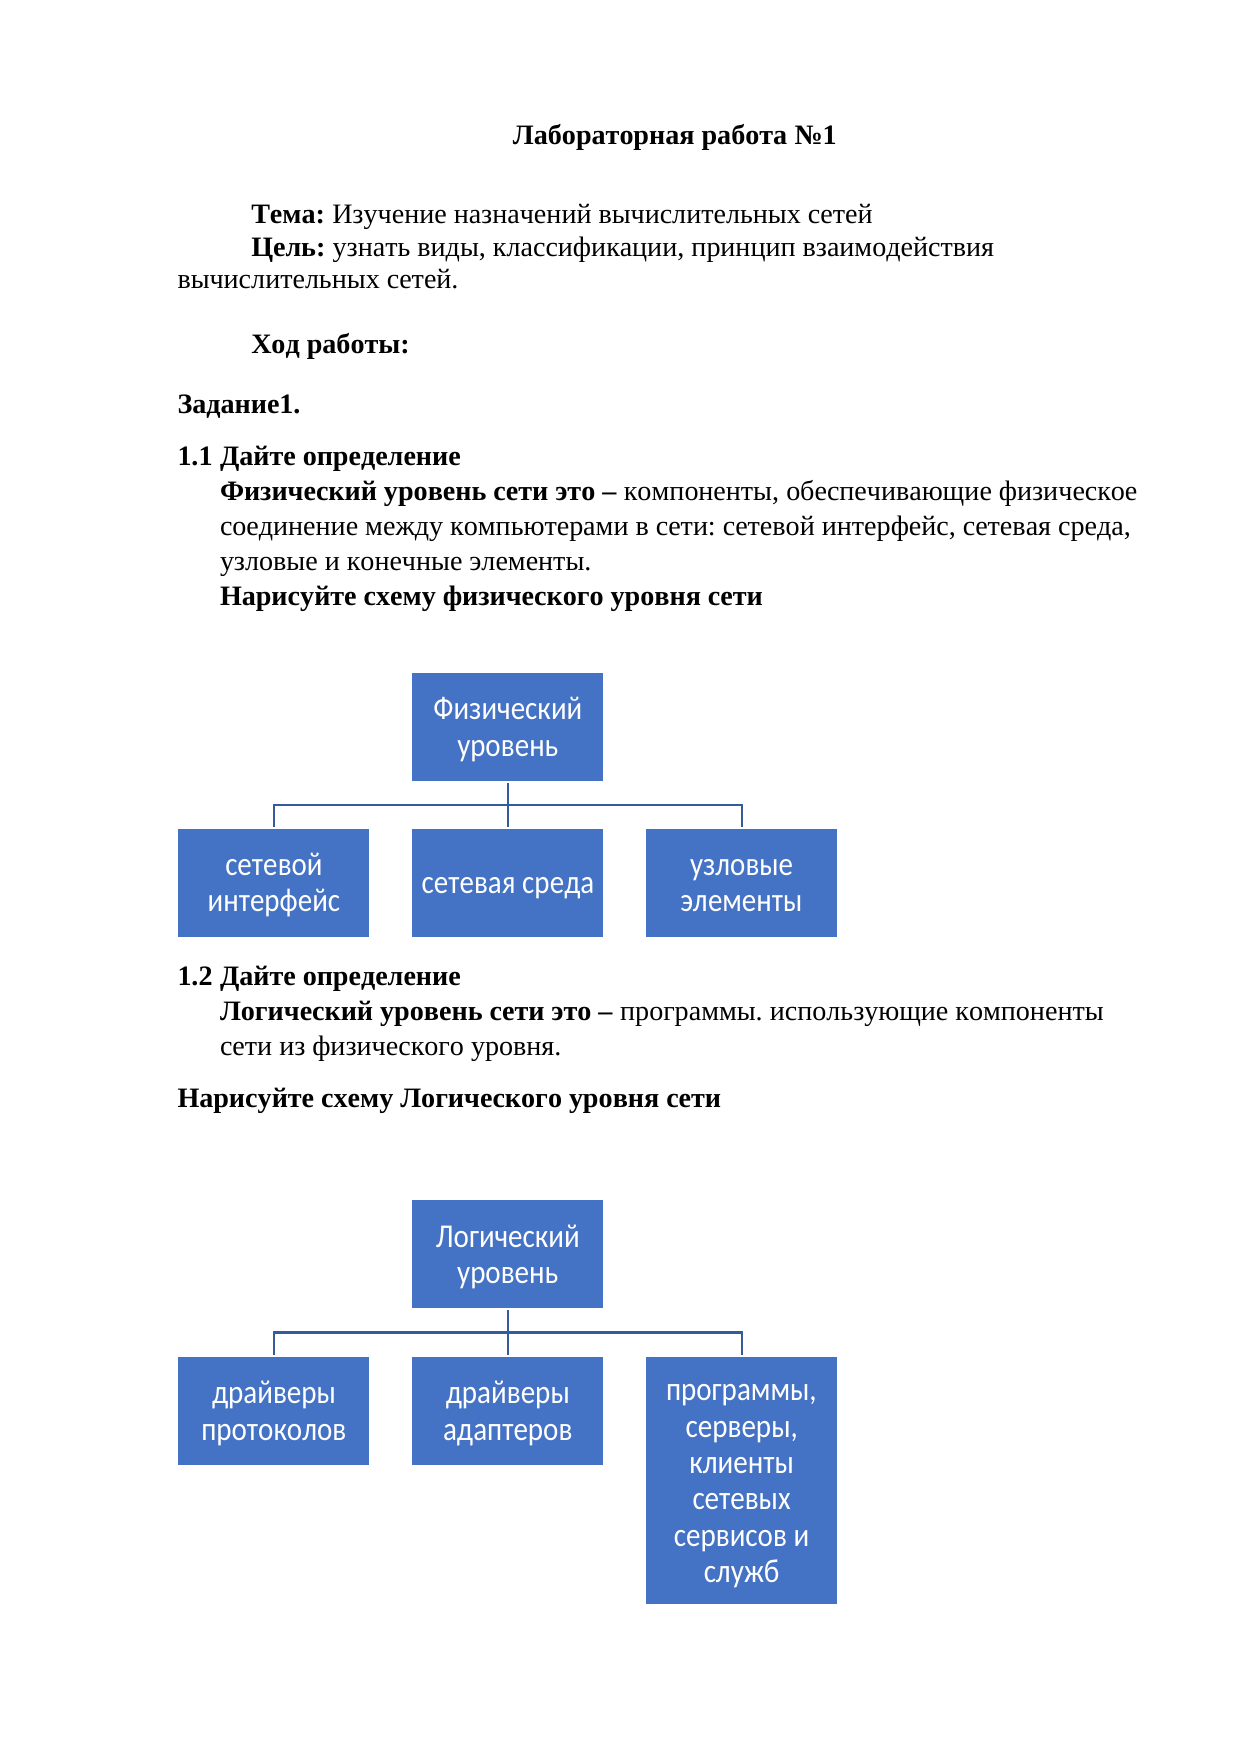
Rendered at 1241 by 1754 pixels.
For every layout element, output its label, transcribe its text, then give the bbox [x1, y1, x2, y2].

text Цель: узнать виды, классификации, принцип взаимодействия вычислительных сетей. [177, 230, 1137, 294]
text Нарисуйте схему Логического уровня сети [177, 1081, 1152, 1113]
text Тема: Изучение назначений вычислительных сетей [177, 197, 1152, 230]
list Логический уровень сети это – программы. использующие компоненты сети из физического уровня. [220, 994, 1152, 1062]
text Ход работы: [177, 327, 545, 359]
list Дайте определение [177, 439, 1152, 471]
text Лабораторная работа №1 [513, 118, 1152, 151]
text Задание1. [177, 387, 1152, 420]
list Нарисуйте схему физического уровня сети [220, 578, 1152, 611]
list Дайте определение [177, 959, 1152, 992]
list Физический уровень сети это – компоненты, обеспечивающие физическое соединение между компьютерами в сети: сетевой интерфейс, сетевая среда, узловые и конечные элементы. [220, 474, 1152, 576]
